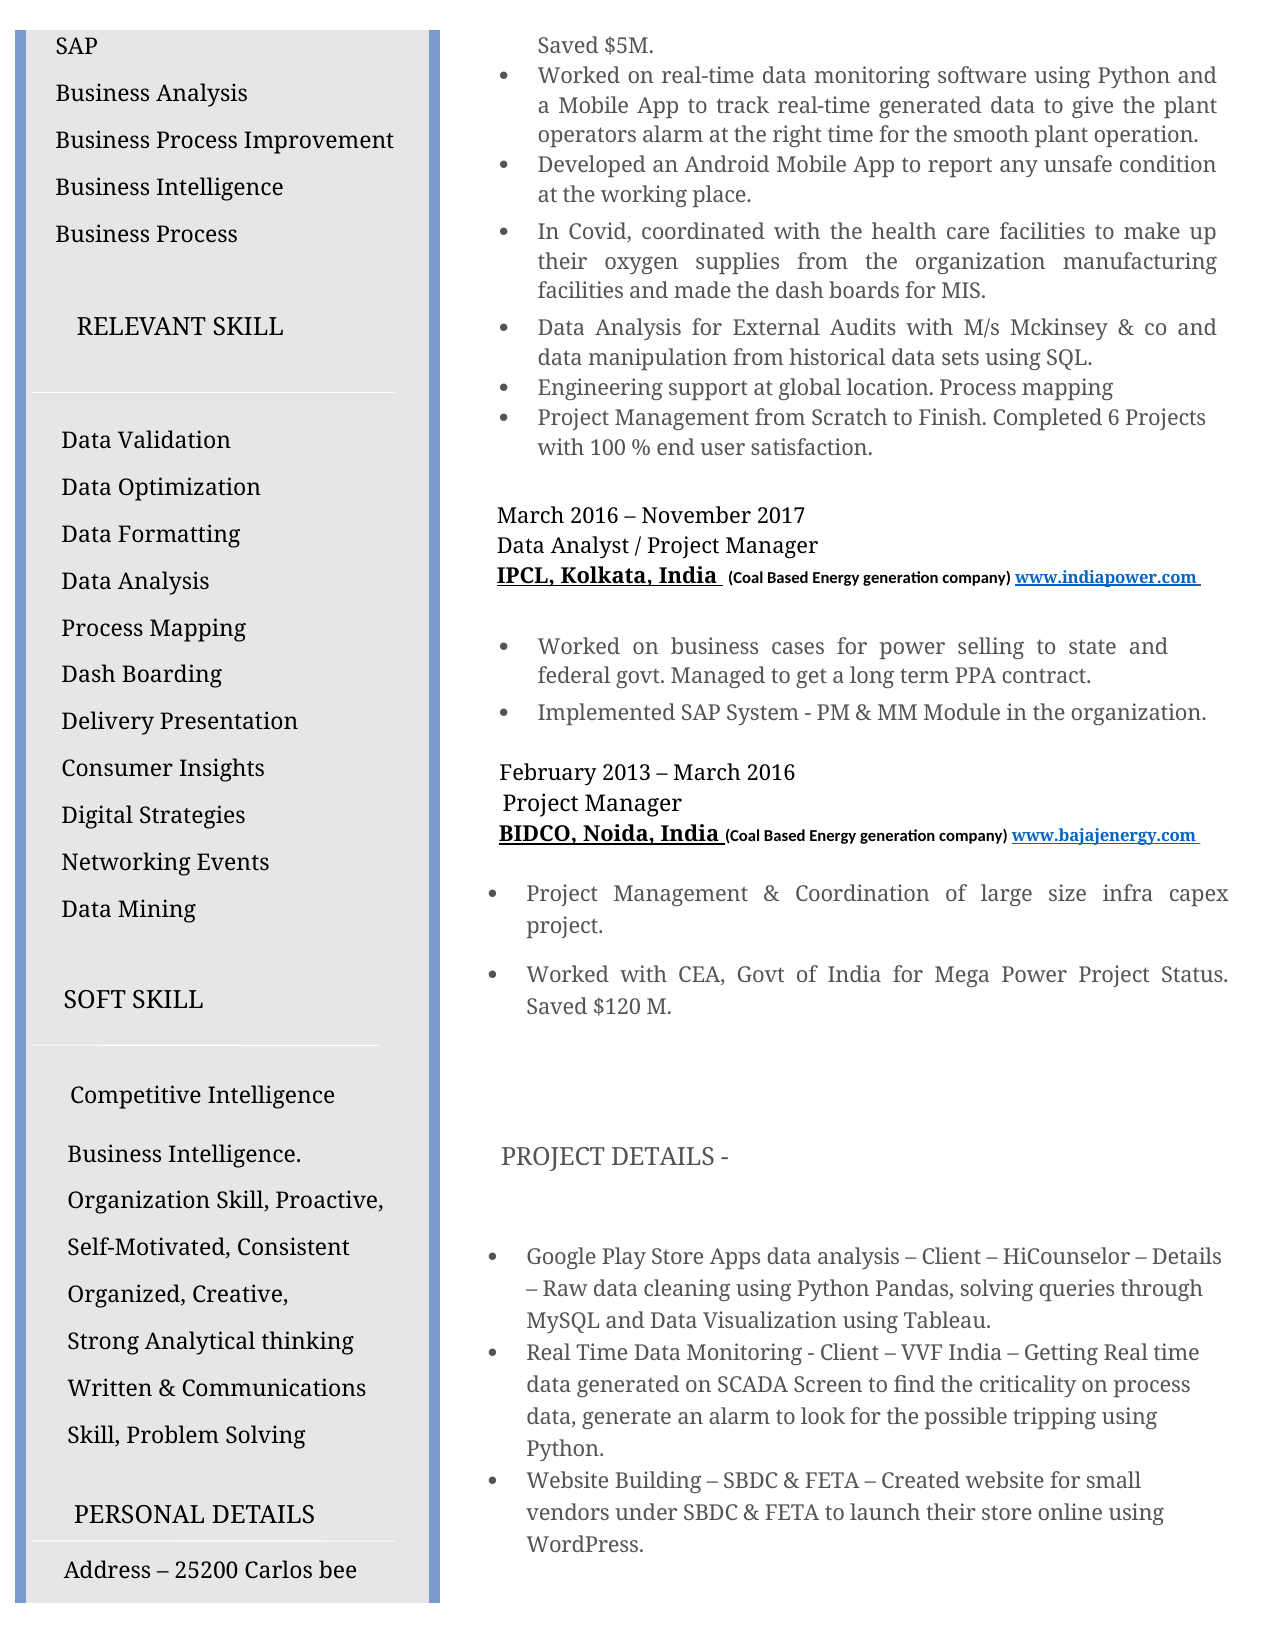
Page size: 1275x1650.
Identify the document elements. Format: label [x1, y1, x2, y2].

table_header [440, 30, 1240, 1603]
table_header [15, 30, 26, 1603]
table_header [429, 30, 440, 1603]
